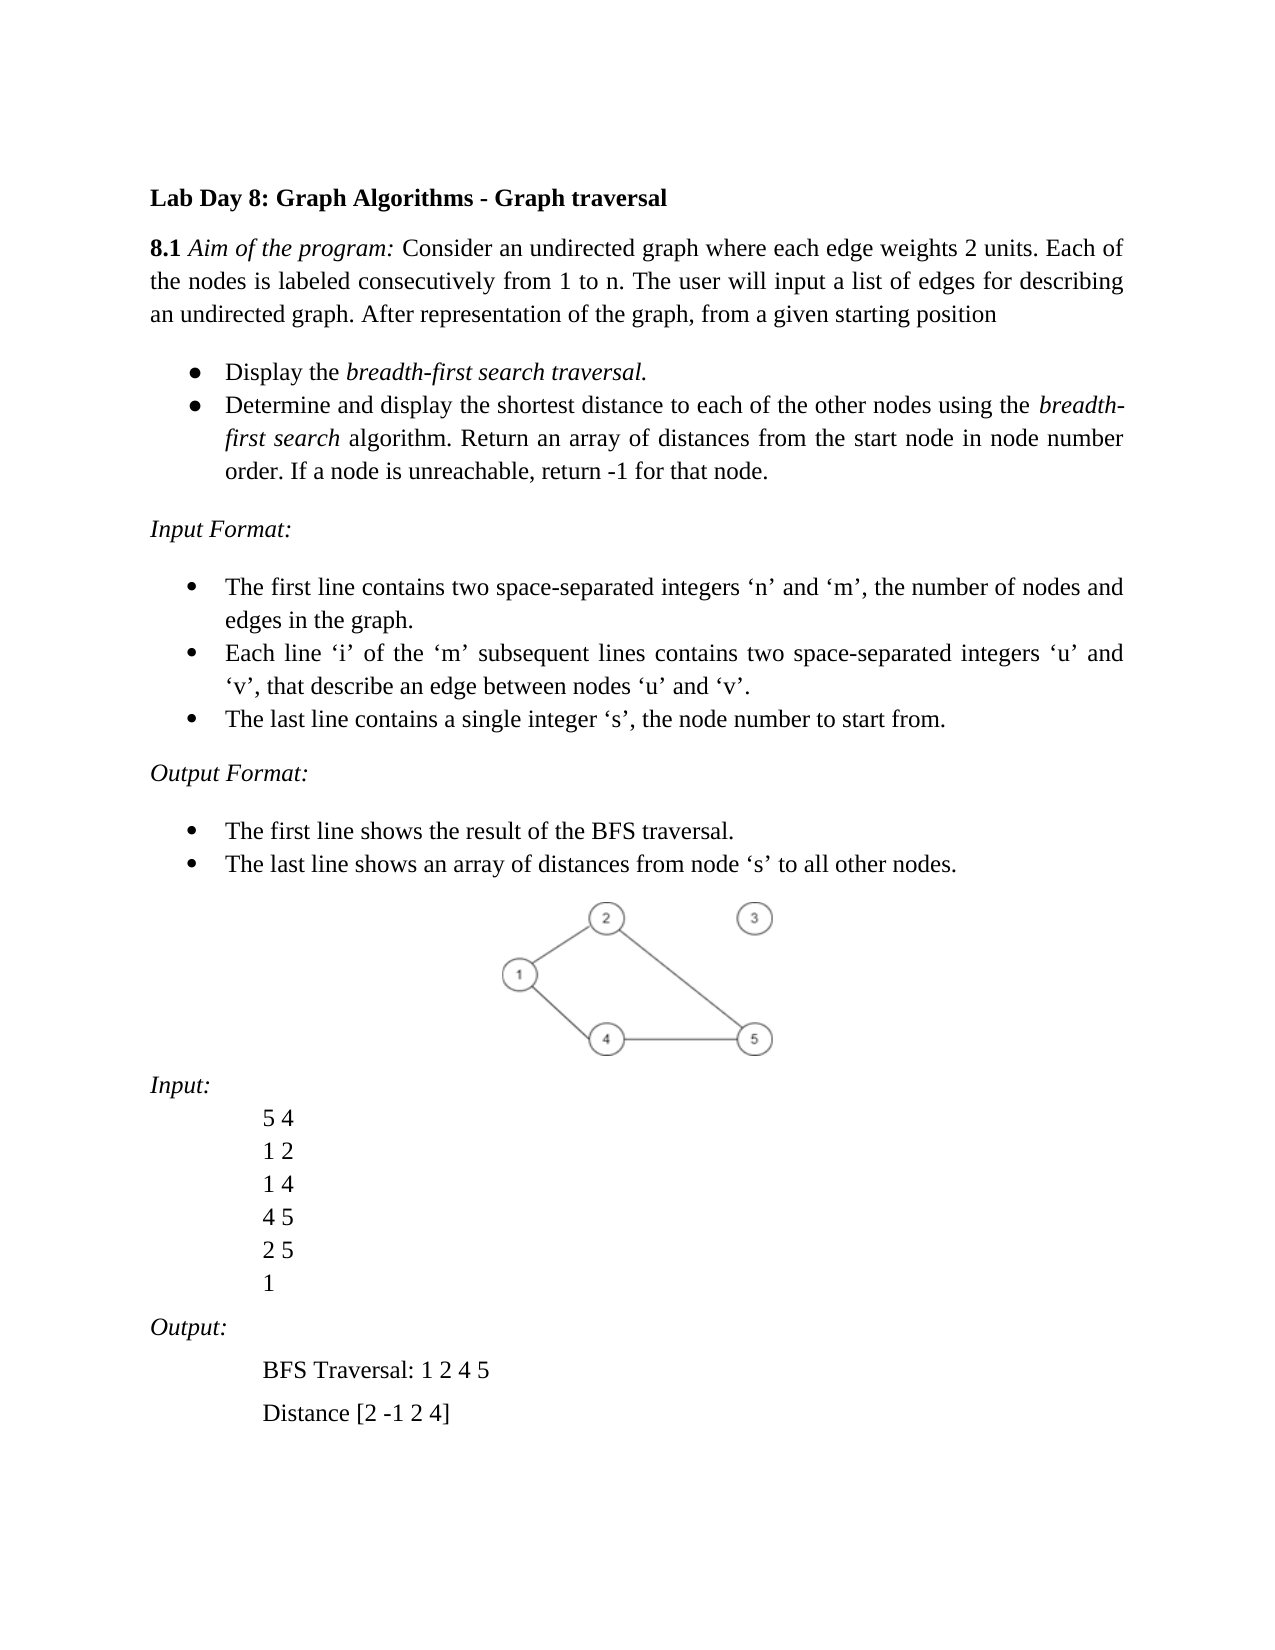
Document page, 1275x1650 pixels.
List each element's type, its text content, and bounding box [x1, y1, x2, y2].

text Lab Day 8: Graph Algorithms - Graph traversal [150, 183, 1125, 212]
text 1 4 [262, 1169, 1125, 1198]
text Input: [150, 1070, 1125, 1099]
text Input Format: [150, 514, 1125, 543]
text 8.1 Aim of the program: Consider an undirected graph where each edge weights 2 units. Each of the nodes is labeled consecutively from 1 to n. The user will input a list of edges for describing an undirected graph. After representation of the graph, from a given starting position [150, 233, 1125, 327]
list The last line contains a single integer ‘s’, the node number to start from. [187, 704, 1125, 733]
text 1 2 [262, 1136, 1125, 1165]
text 4 5 [262, 1202, 1125, 1231]
picture [502, 902, 773, 1056]
text 5 4 [262, 1103, 1125, 1132]
list Determine and display the shortest distance to each of the other nodes using the breadth-first search algorithm. Return an array of distances from the start node in node number order. If a node is unreachable, return -1 for that node. [187, 390, 1125, 484]
list The last line shows an array of distances from node ‘s’ to all other nodes. [187, 849, 1125, 878]
list Display the breadth-first search traversal. [187, 357, 1125, 386]
list The first line shows the result of the BFS traversal. [187, 816, 1125, 844]
text 1 [262, 1268, 1125, 1297]
text Distance [2 -1 2 4] [262, 1398, 1125, 1427]
text 2 5 [262, 1235, 1125, 1264]
text BFS Traversal: 1 2 4 5 [262, 1355, 1125, 1384]
list Each line ‘i’ of the ‘m’ subsequent lines contains two space-separated integers ‘u’ and ‘v’, that describe an edge between nodes ‘u’ and ‘v’. [187, 638, 1125, 700]
text Output Format: [150, 758, 1125, 787]
text Output: [150, 1312, 1125, 1340]
list The first line contains two space-separated integers ‘n’ and ‘m’, the number of nodes and edges in the graph. [187, 572, 1125, 634]
